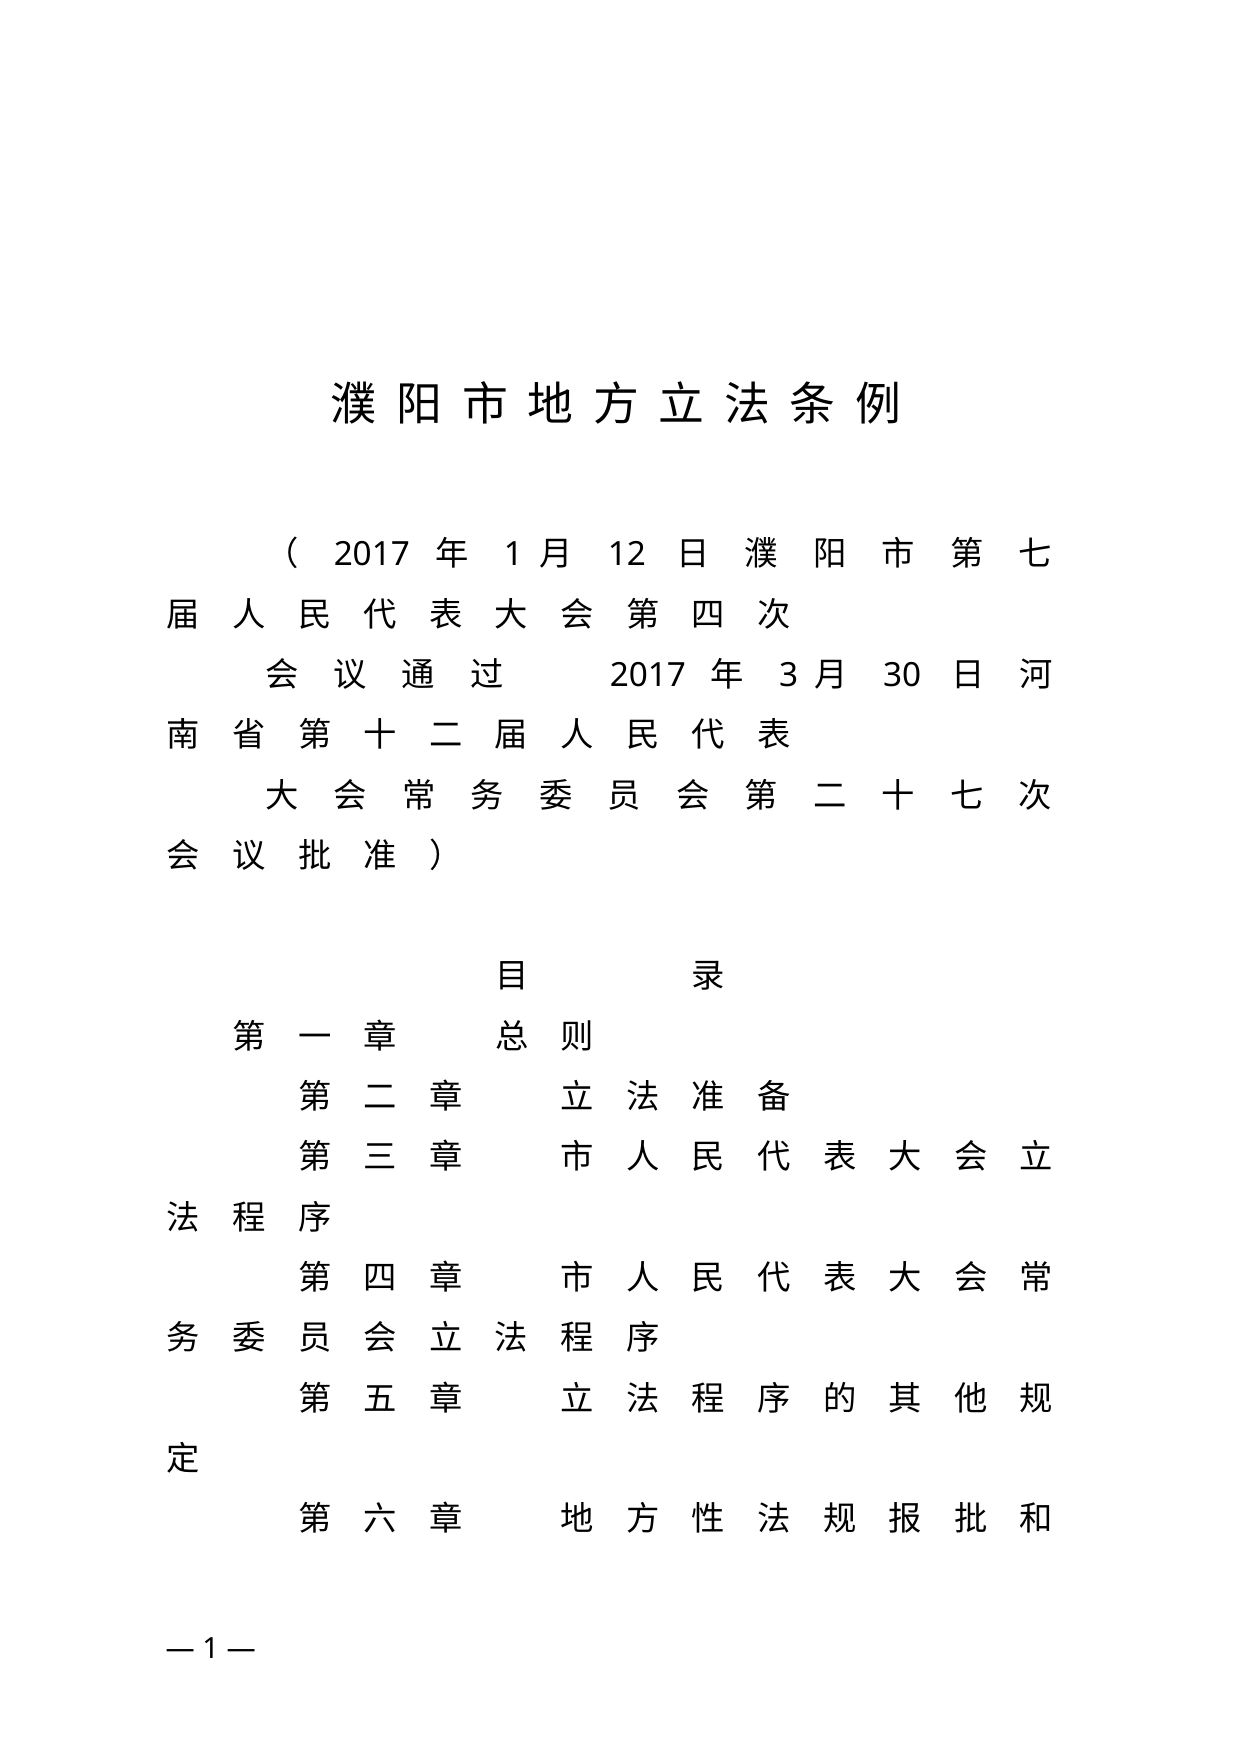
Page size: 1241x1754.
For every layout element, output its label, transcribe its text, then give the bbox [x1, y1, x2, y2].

text 第五章 立法程序的其他规定 [167, 1365, 1085, 1486]
text 第二章 立法准备 [167, 1064, 1085, 1124]
text 会议通过 2017年3月30日河南省第十二届人民代表 [167, 642, 1085, 762]
text 第四章 市人民代表大会常务委员会立法程序 [167, 1245, 1085, 1365]
text 第三章 市人民代表大会立法程序 [167, 1124, 1085, 1245]
text （2017年1月12日濮阳市第七届人民代表大会第四次 [167, 521, 1085, 642]
text 第一章 总则 [167, 1003, 1085, 1064]
text 目 录 [167, 943, 1085, 1003]
text 第六章 地方性法规报批和公布程序 [167, 1486, 1085, 1546]
text 大会常务委员会第二十七次会议批准） [167, 762, 1085, 883]
text 濮阳市地方立法条例 [167, 340, 1085, 461]
